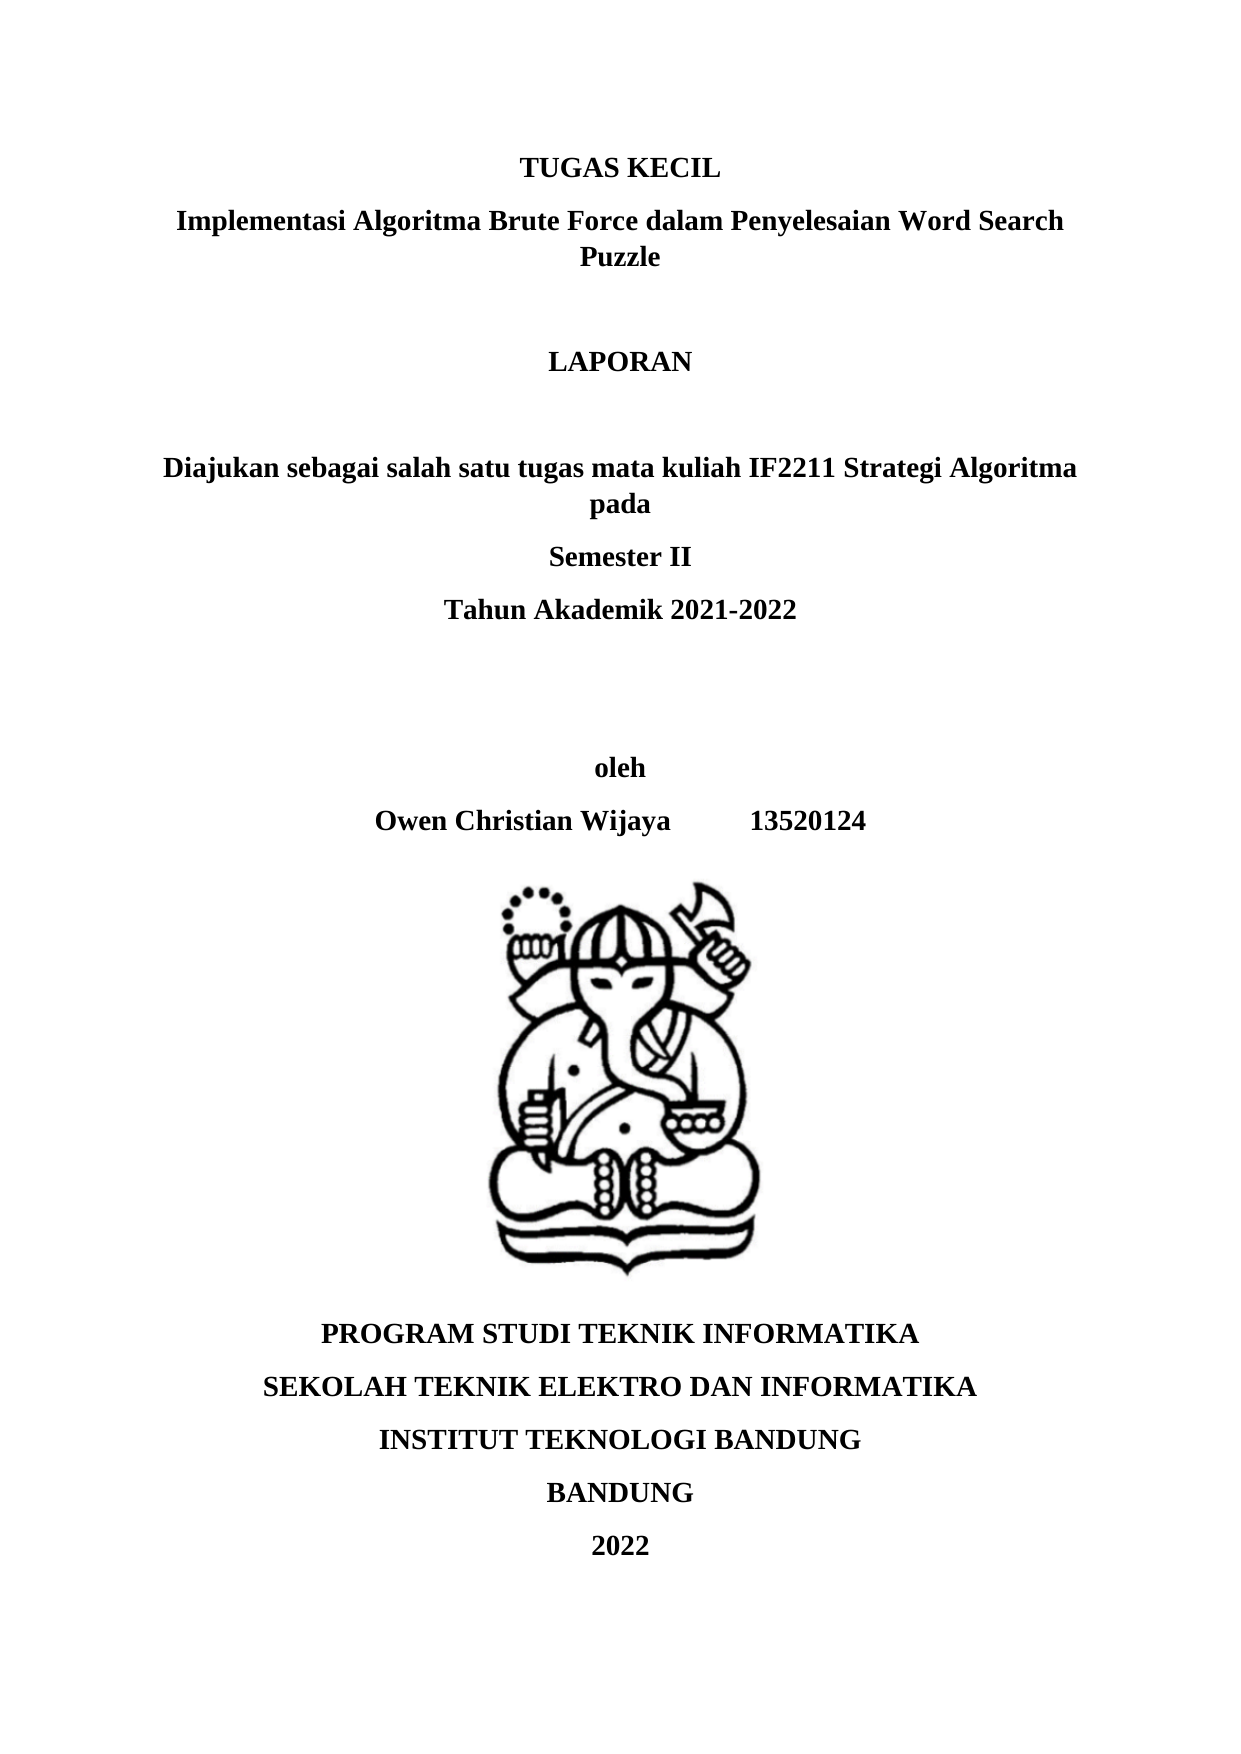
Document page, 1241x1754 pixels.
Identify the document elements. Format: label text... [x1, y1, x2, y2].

text Semester II [150, 539, 1090, 573]
picture [410, 856, 830, 1298]
text Diajukan sebagai salah satu tugas mata kuliah IF2211 Strategi Algoritma pada [150, 450, 1090, 520]
text TUGAS KECIL [150, 150, 1090, 183]
text LAPORAN [150, 344, 1090, 378]
text Implementasi Algoritma Brute Force dalam Penyelesaian Word Search Puzzle [150, 203, 1090, 272]
text INSTITUT TEKNOLOGI BANDUNG [150, 1422, 1090, 1456]
text 2022 [150, 1528, 1090, 1561]
text BANDUNG [150, 1475, 1090, 1508]
text SEKOLAH TEKNIK ELEKTRO DAN INFORMATIKA [150, 1369, 1090, 1403]
text PROGRAM STUDI TEKNIK INFORMATIKA [150, 1316, 1090, 1350]
text Tahun Akademik 2021-2022 [150, 592, 1090, 626]
text Owen Christian Wijaya 13520124 [150, 803, 1090, 837]
text oleh [150, 750, 1090, 784]
